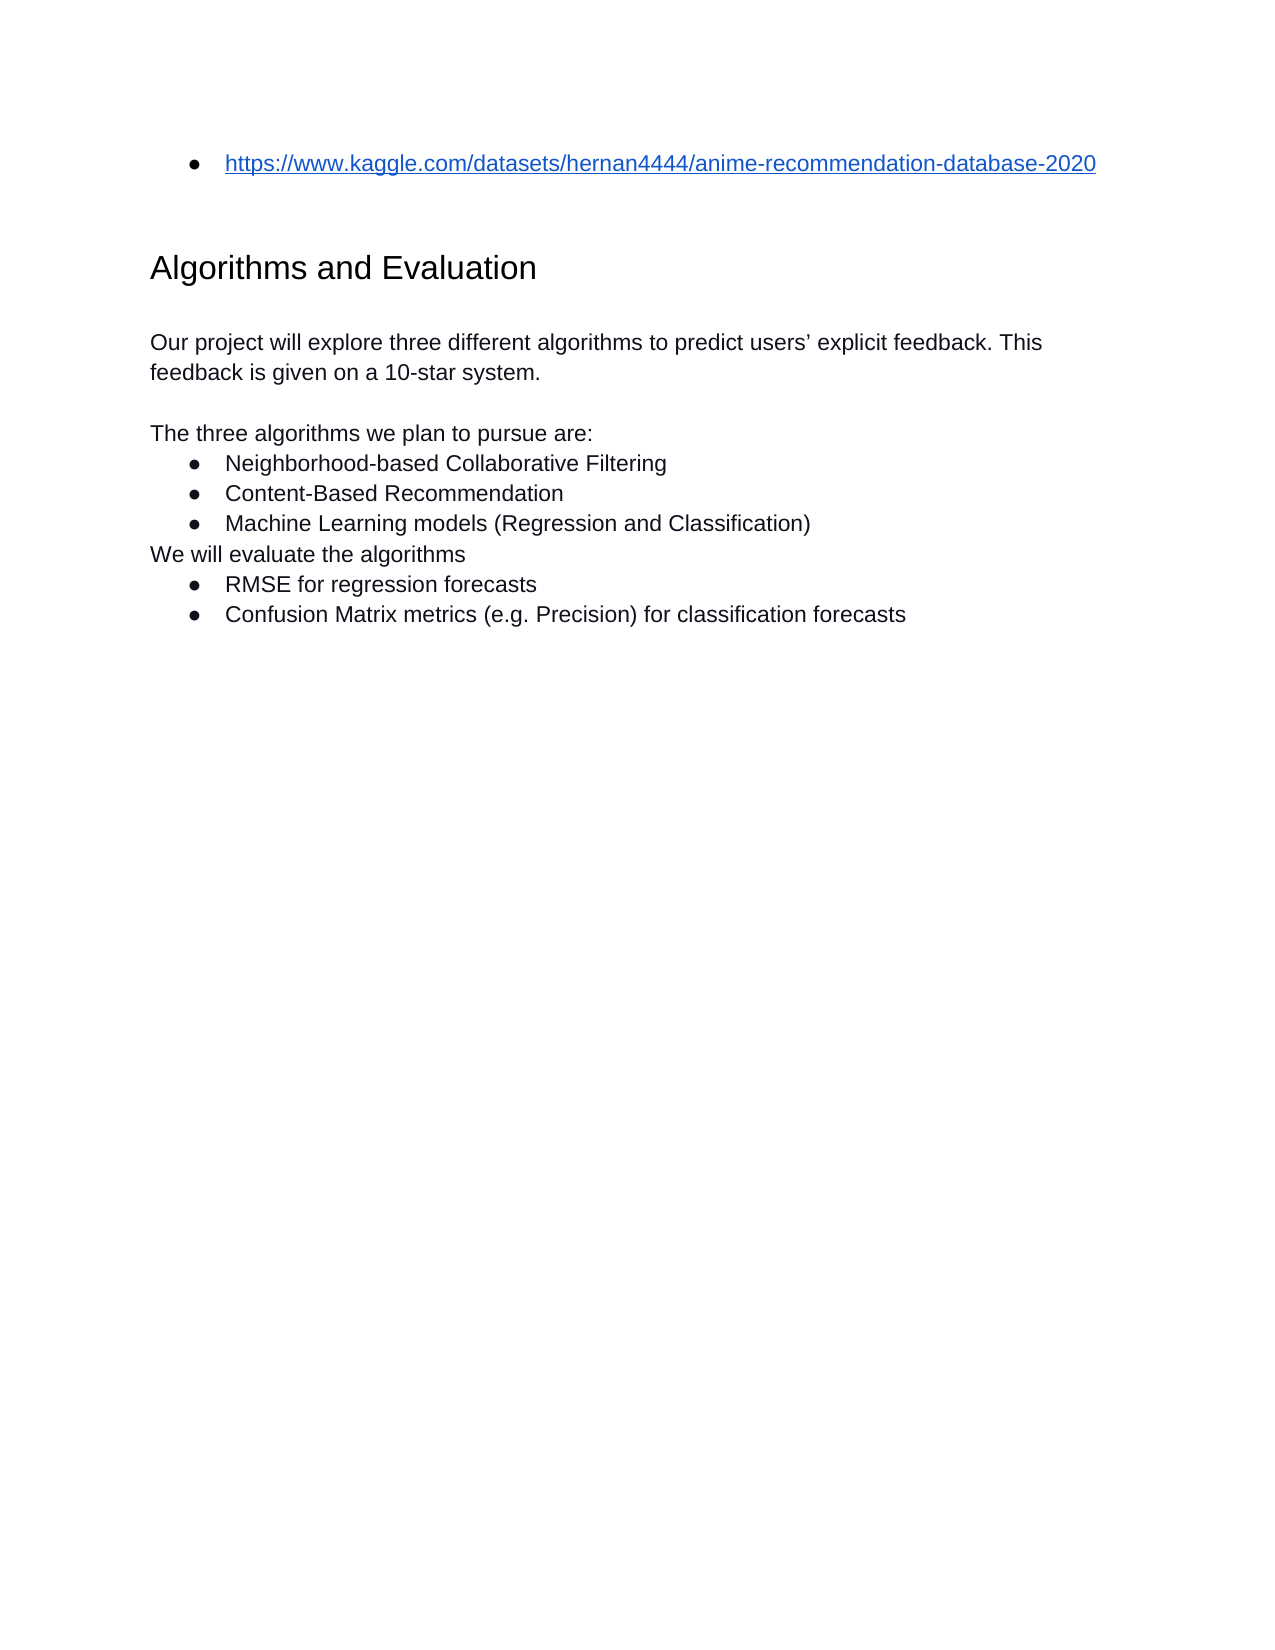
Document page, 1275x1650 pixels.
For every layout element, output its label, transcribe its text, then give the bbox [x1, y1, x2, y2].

text The three algorithms we plan to pursue are: [150, 420, 1125, 446]
list Machine Learning models (Regression and Classification) [187, 510, 1125, 537]
list Content-Based Recommendation [187, 480, 1125, 506]
list RMSE for regression forecasts [187, 571, 1125, 597]
list Confusion Matrix metrics (e.g. Precision) for classification forecasts [187, 601, 1125, 627]
list https://www.kaggle.com/datasets/hernan4444/anime-recommendation-database-2020 [187, 150, 1125, 176]
subtitle Algorithms and Evaluation [150, 248, 1125, 286]
text Our project will explore three different algorithms to predict users’ explicit feedback. This feedback is given on a 10-star system. [150, 329, 1125, 386]
text We will evaluate the algorithms [150, 541, 1125, 567]
list Neighborhood-based Collaborative Filtering [187, 450, 1125, 476]
